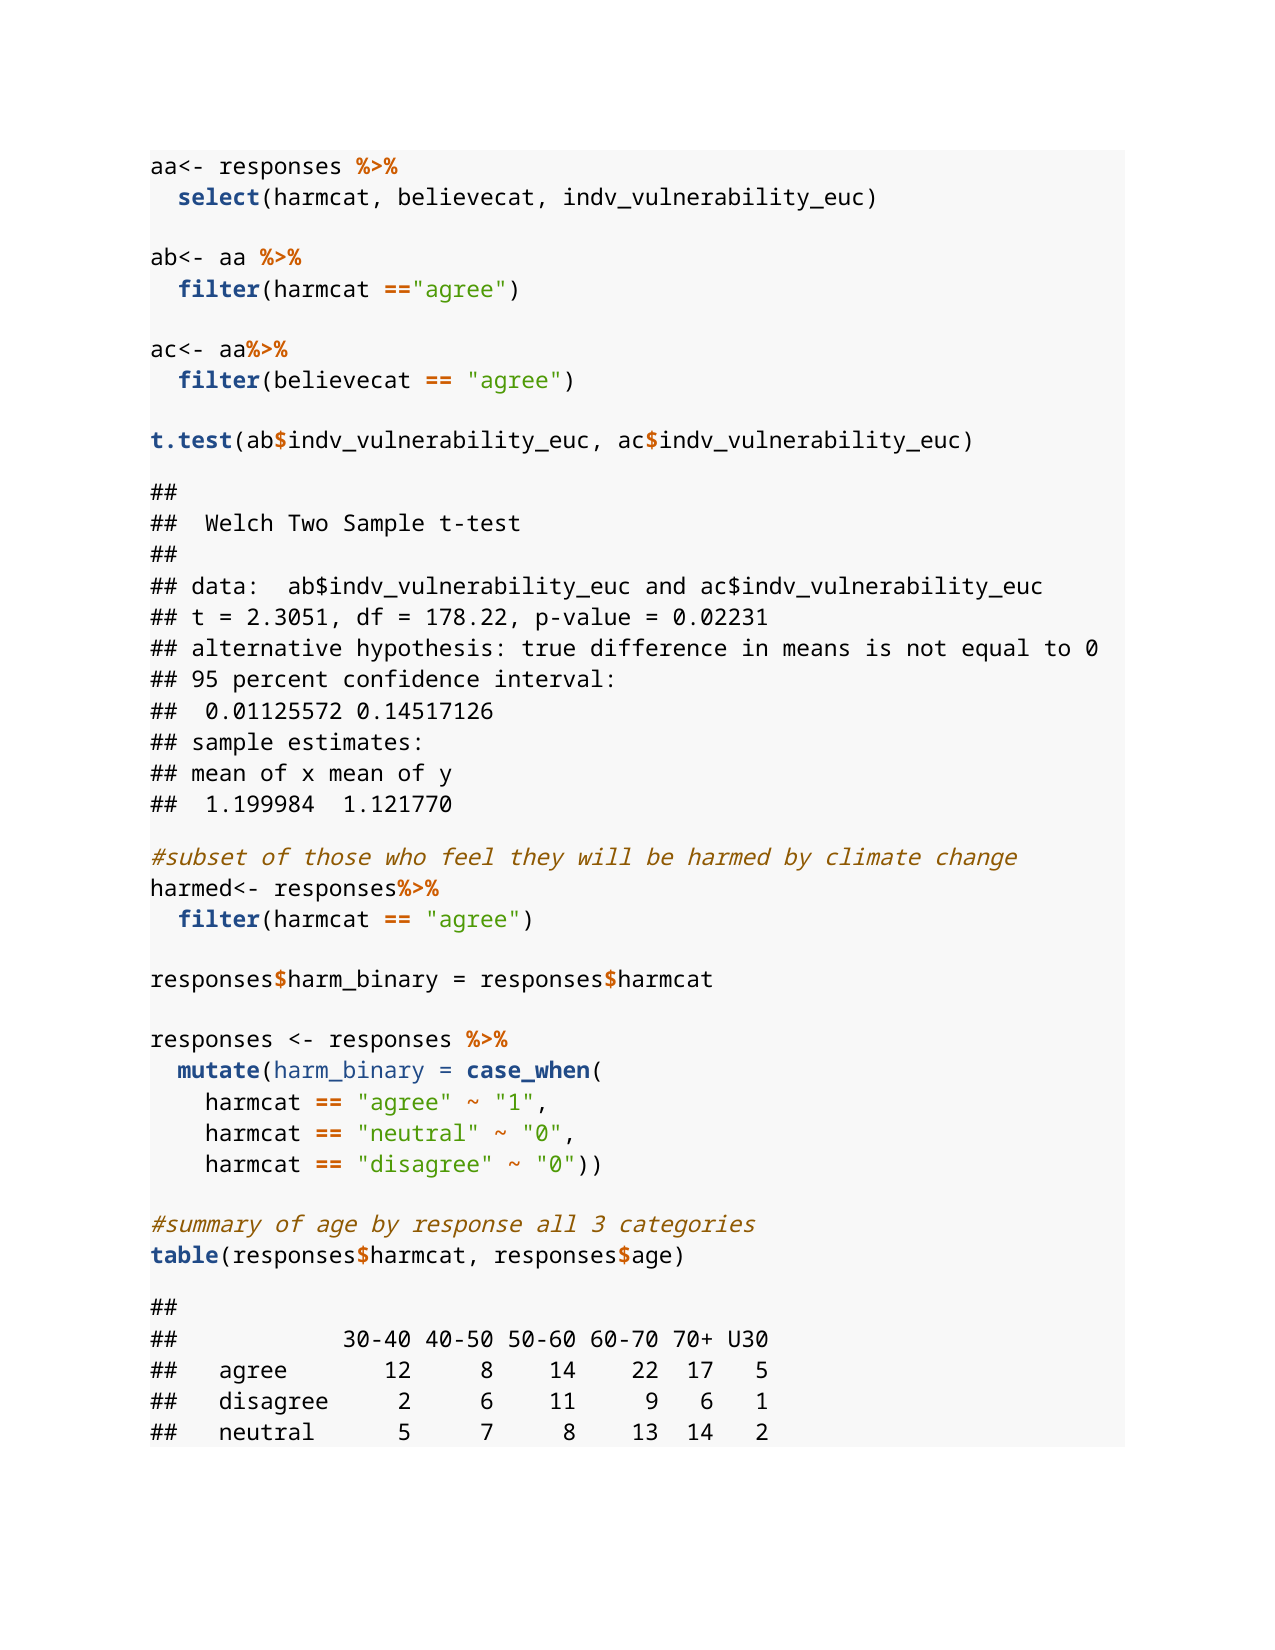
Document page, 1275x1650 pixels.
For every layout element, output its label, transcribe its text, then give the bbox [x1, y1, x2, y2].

text ## ## 30-40 40-50 50-60 60-70 70+ U30 ## agree 12 8 14 22 17 5 ## disagree 2 6 11 9 6 1 ## neutral 5 7 8 13 14 2 [150, 1291, 1125, 1447]
text ## ## Welch Two Sample t-test ## ## data: ab$indv_vulnerability_euc and ac$indv_vulnerability_euc ## t = 2.3051, df = 178.22, p-value = 0.02231 ## alternative hypothesis: true difference in means is not equal to 0 ## 95 percent confidence interval: ## 0.01125572 0.14517126 ## sample estimates: ## mean of x mean of y ## 1.199984 1.121770 [150, 476, 1125, 819]
text #subset of those who feel they will be harmed by climate change harmed<- responses%>% filter(harmcat == "agree") responses$harm_binary = responses$harmcat responses <- responses %>% mutate(harm_binary = case_when( harmcat == "agree" ~ "1", harmcat == "neutral" ~ "0", harmcat == "disagree" ~ "0")) #summary of age by response all 3 categories table(responses$harmcat, responses$age) [150, 840, 1125, 1270]
